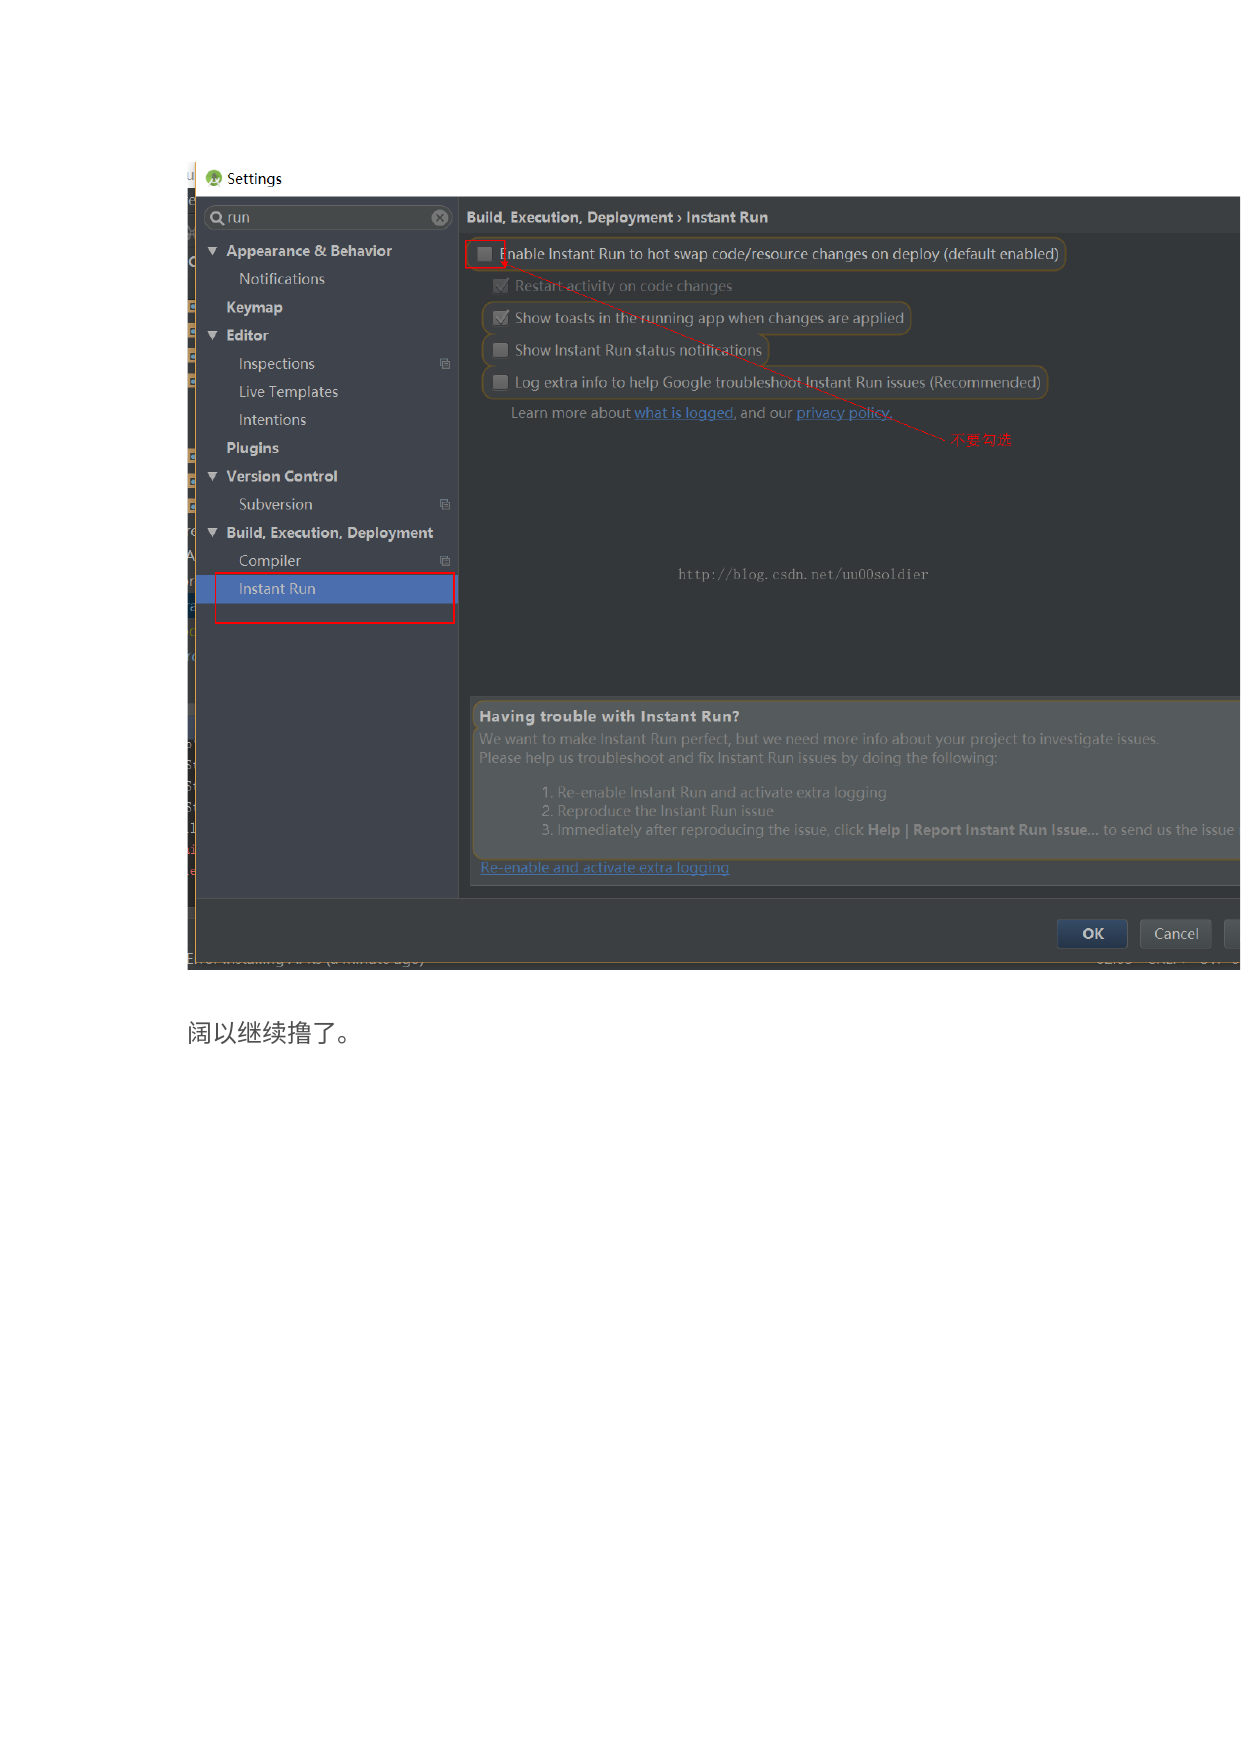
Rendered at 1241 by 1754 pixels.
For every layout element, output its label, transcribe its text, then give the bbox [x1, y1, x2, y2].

text 阔以继续撸了。 [187, 999, 1053, 1064]
picture [187, 162, 1241, 970]
